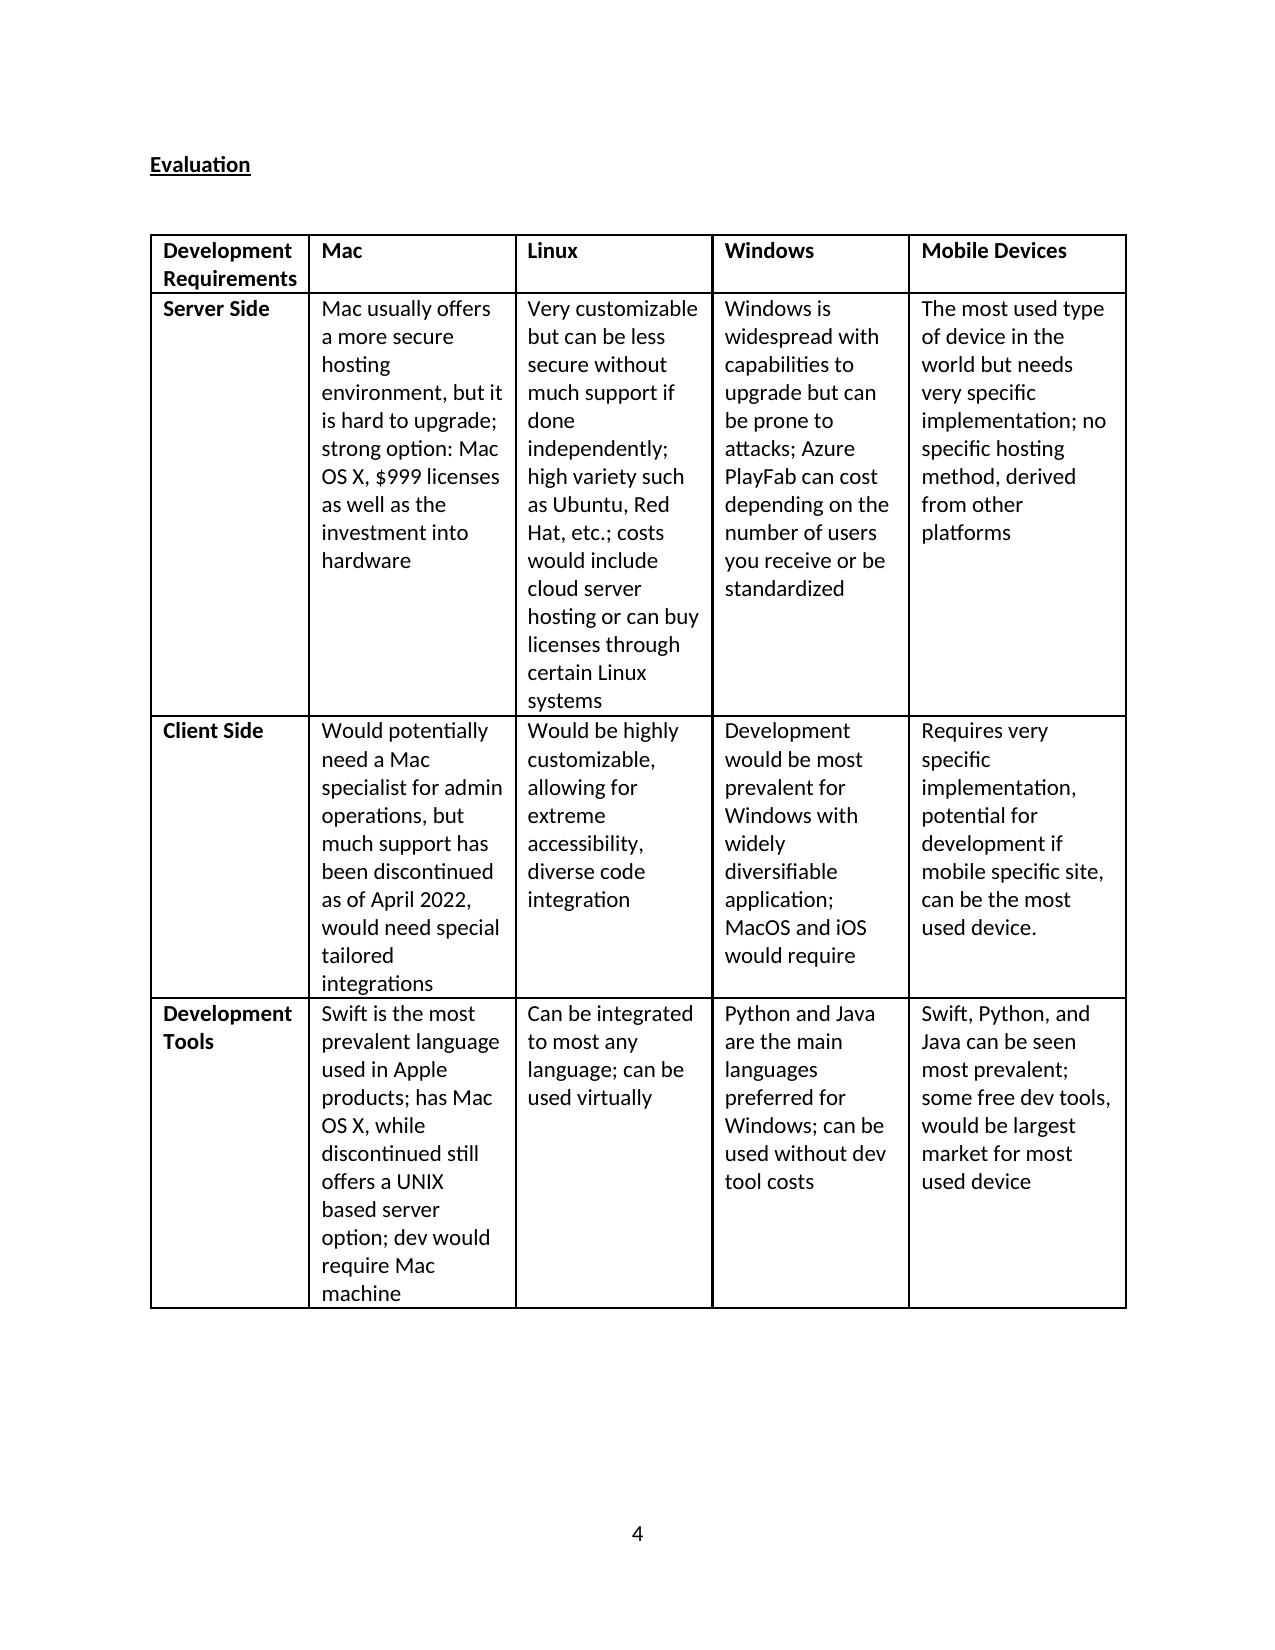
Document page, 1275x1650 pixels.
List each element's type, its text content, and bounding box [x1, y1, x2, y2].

table_cell Can be integrated to most any language; can be used virtually [517, 999, 711, 1307]
table_cell Server Side [152, 294, 308, 714]
table_cell Very customizable but can be less secure without much support if done independently; high variety such as Ubuntu, Red Hat, etc.; costs would include cloud server hosting or can buy licenses through certain Linux systems [517, 294, 711, 714]
table_cell Client Side [152, 717, 308, 997]
subtitle Evaluation [150, 150, 1125, 178]
table_cell Would be highly customizable, allowing for extreme accessibility, diverse code integration [517, 717, 711, 997]
table_cell Development Tools [152, 999, 308, 1307]
table_cell Swift, Python, and Java can be seen most prevalent; some free dev tools, would be largest market for most used device [910, 999, 1125, 1307]
table_cell Would potentially need a Mac specialist for admin operations, but much support has been discontinued as of April 2022, would need special tailored integrations [310, 717, 515, 997]
table_header Linux [517, 236, 711, 292]
table_cell Swift is the most prevalent language used in Apple products; has Mac OS X, while discontinued still offers a UNIX based server option; dev would require Mac machine [310, 999, 515, 1307]
table_cell Python and Java are the main languages preferred for Windows; can be used without dev tool costs [714, 999, 908, 1307]
table_header Mac [310, 236, 515, 292]
table_header Development Requirements [152, 236, 308, 292]
table_header Windows [714, 236, 908, 292]
table_header Mobile Devices [910, 236, 1125, 292]
table_cell Requires very specific implementation, potential for development if mobile specific site, can be the most used device. [910, 717, 1125, 997]
table_cell The most used type of device in the world but needs very specific implementation; no specific hosting method, derived from other platforms [910, 294, 1125, 714]
table_cell Development would be most prevalent for Windows with widely diversifiable application; MacOS and iOS would require [714, 717, 908, 997]
table_cell Windows is widespread with capabilities to upgrade but can be prone to attacks; Azure PlayFab can cost depending on the number of users you receive or be standardized [714, 294, 908, 714]
table_cell Mac usually offers a more secure hosting environment, but it is hard to upgrade; strong option: Mac OS X, $999 licenses as well as the investment into hardware [310, 294, 515, 714]
